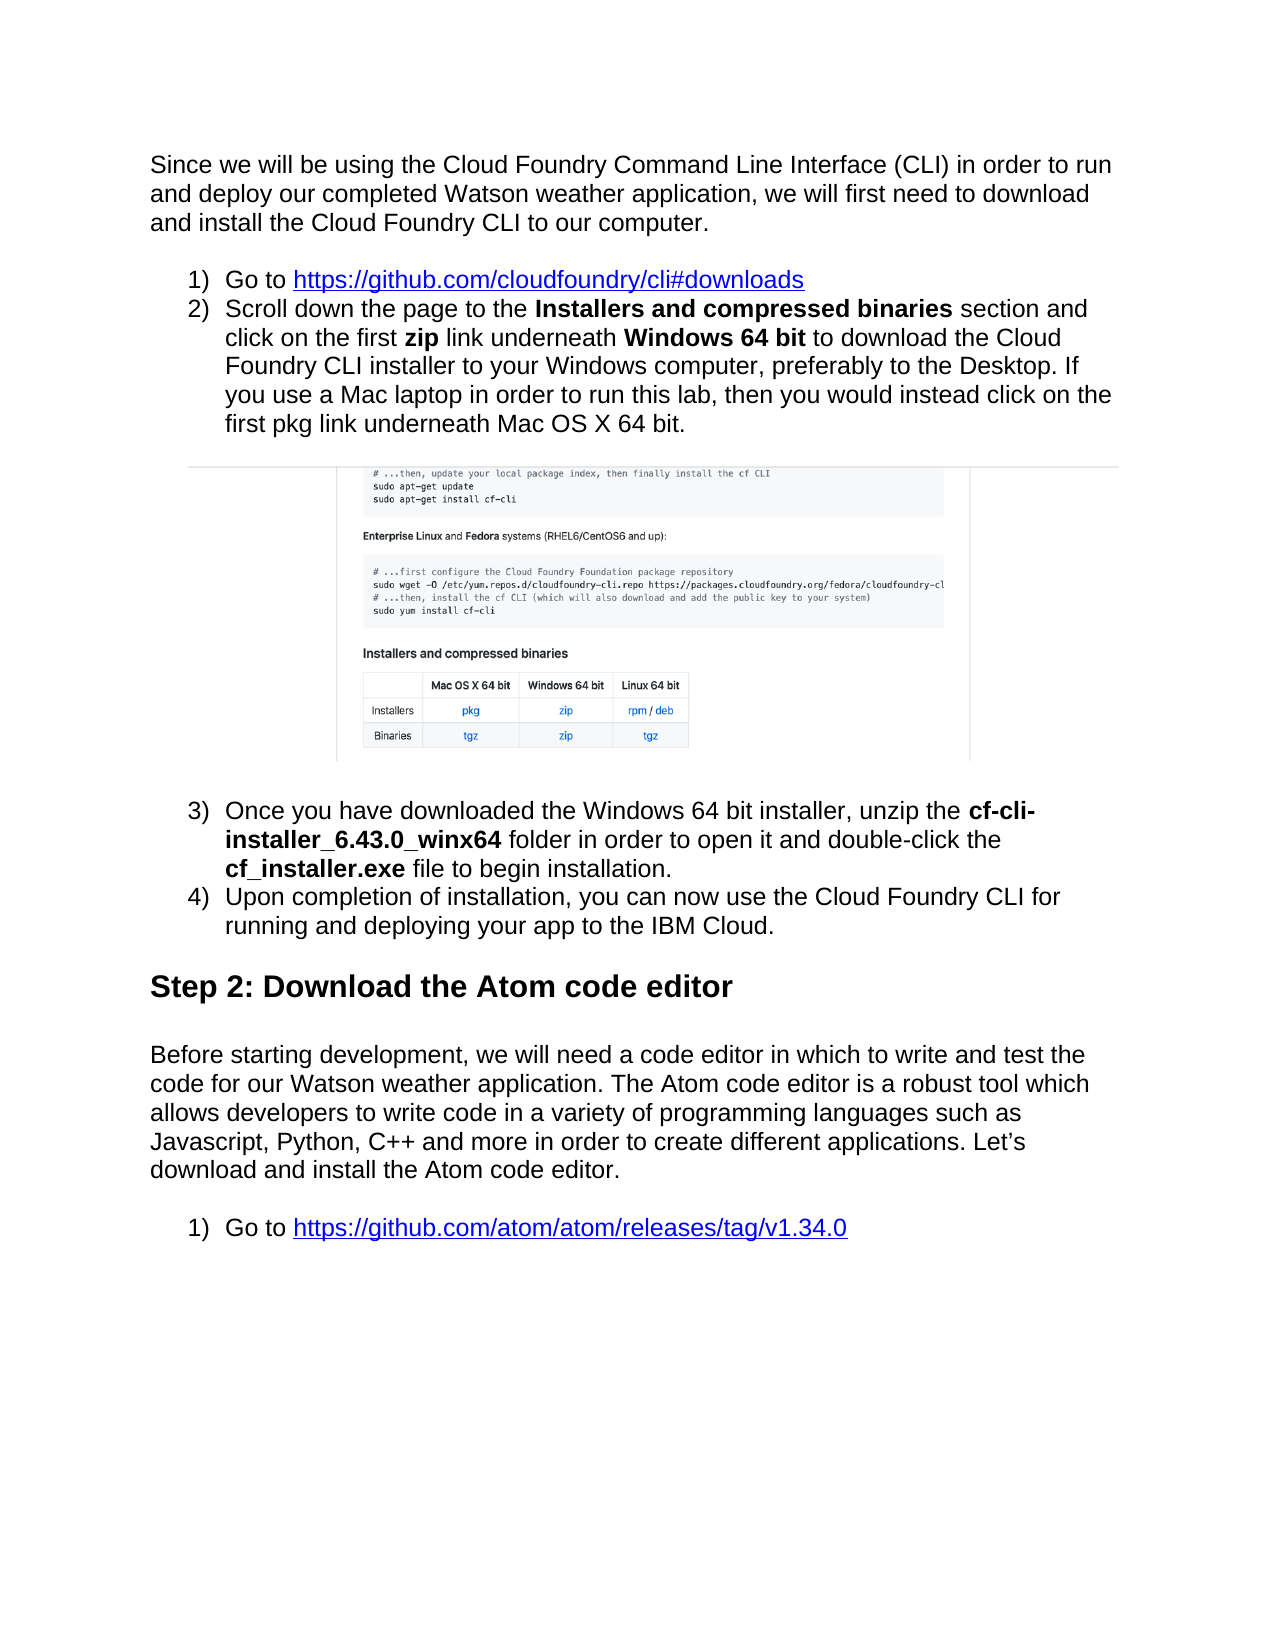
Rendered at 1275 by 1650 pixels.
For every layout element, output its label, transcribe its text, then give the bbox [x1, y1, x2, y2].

text Since we will be using the Cloud Foundry Command Line Interface (CLI) in order to run and deploy our completed Watson weather application, we will first need to download and install the Cloud Foundry CLI to our computer. [150, 150, 1125, 236]
text Step 2: Download the Atom code editor [150, 968, 1125, 1004]
list Upon completion of installation, you can now use the Cloud Foundry CLI for running and deploying your app to the IBM Cloud. [187, 882, 1125, 940]
picture [187, 466, 1119, 761]
list Go to https://github.com/atom/atom/releases/tag/v1.34.0 [187, 1213, 1125, 1242]
list Go to https://github.com/cloudfoundry/cli#downloads [187, 265, 1125, 294]
list Scroll down the page to the Installers and compressed binaries section and click on the first zip link underneath Windows 64 bit to download the Cloud Foundry CLI installer to your Windows computer, preferably to the Desktop. If you use a Mac laptop in order to run this lab, then you would instead click on the first pkg link underneath Mac OS X 64 bit. [187, 294, 1125, 437]
text Before starting development, we will need a code editor in which to write and test the code for our Watson weather application. The Atom code editor is a robust tool which allows developers to write code in a variety of programming languages such as Javascript, Python, C++ and more in order to create different applications. Let’s download and install the Atom code editor. [150, 1040, 1125, 1184]
list Once you have downloaded the Windows 64 bit installer, unzip the cf-cli-installer_6.43.0_winx64 folder in order to open it and double-click the cf_installer.exe file to begin installation. [187, 796, 1125, 882]
